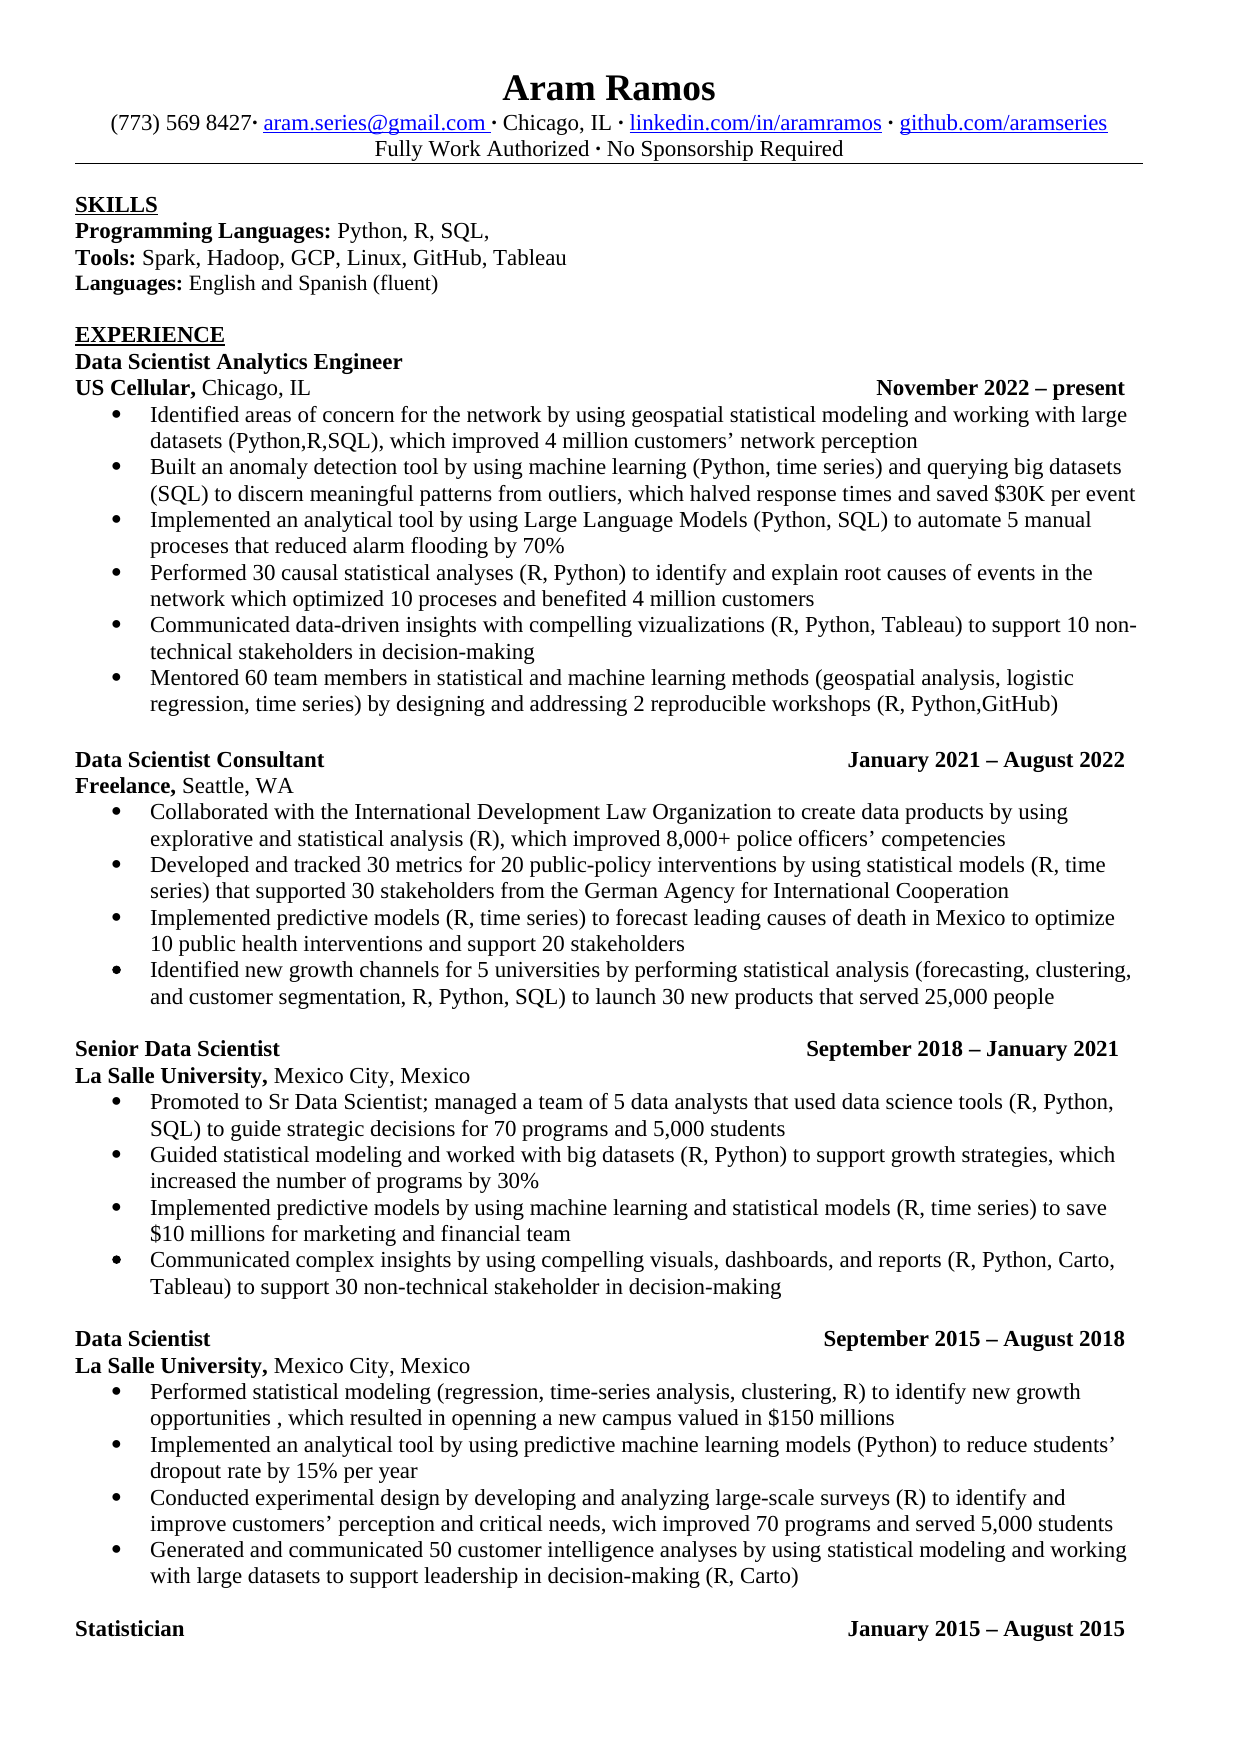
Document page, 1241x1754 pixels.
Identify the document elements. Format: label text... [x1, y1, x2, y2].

text La Salle University, Mexico City, Mexico [75, 1352, 1171, 1378]
text SKILLS [75, 191, 1143, 217]
text Aram Ramos [75, 66, 1143, 109]
list Communicated complex insights by using compelling visuals, dashboards, and reports (R, Python, Carto, Tableau) to support 30 non-technical stakeholder in decision-making [112, 1246, 1171, 1299]
text Data Scientist Analytics Engineer [75, 348, 1171, 374]
text Data Scientist September 2015 – August 2018 [75, 1325, 1171, 1352]
text Languages: English and Spanish (fluent) [75, 270, 1143, 295]
list Performed 30 causal statistical analyses (R, Python) to identify and explain root causes of events in the network which optimized 10 proceses and benefited 4 million customers [112, 559, 1143, 611]
list Implemented an analytical tool by using predictive machine learning models (Python) to reduce students’ dropout rate by 15% per year [112, 1431, 1143, 1483]
text Tools: Spark, Hadoop, GCP, Linux, GitHub, Tableau [75, 244, 1143, 270]
text Programming Languages: Python, R, SQL, [75, 217, 1143, 244]
text EXPERIENCE [75, 322, 1143, 348]
list Identified areas of concern for the network by using geospatial statistical modeling and working with large datasets (Python,R,SQL), which improved 4 million customers’ network perception [112, 401, 1143, 453]
list Guided statistical modeling and worked with big datasets (R, Python) to support growth strategies, which increased the number of programs by 30% [112, 1141, 1143, 1194]
list Collaborated with the International Development Law Organization to create data products by using explorative and statistical analysis (R), which improved 8,000+ police officers’ competencies [112, 798, 1143, 851]
list Communicated data-driven insights with compelling vizualizations (R, Python, Tableau) to support 10 non-technical stakeholders in decision-making [112, 611, 1143, 664]
text Statistician January 2015 – August 2015 [75, 1615, 1171, 1642]
list Promoted to Sr Data Scientist; managed a team of 5 data analysts that used data science tools (R, Python, SQL) to guide strategic decisions for 70 programs and 5,000 students [112, 1088, 1143, 1141]
text Senior Data Scientist September 2018 – January 2021 [75, 1036, 1171, 1062]
text US Cellular, Chicago, IL November 2022 – present [75, 374, 1171, 401]
list Built an anomaly detection tool by using machine learning (Python, time series) and querying big datasets (SQL) to discern meaningful patterns from outliers, which halved response times and saved $30K per event [112, 453, 1143, 506]
list Developed and tracked 30 metrics for 20 public-policy interventions by using statistical models (R, time series) that supported 30 stakeholders from the German Agency for International Cooperation [112, 851, 1143, 904]
text (773) 569 8427∙ aram.series@gmail.com ∙ Chicago, IL ∙ linkedin.com/in/aramramos ∙ github.com/aramseries [75, 109, 1143, 135]
text Data Scientist Consultant January 2021 – August 2022 [75, 746, 1171, 772]
list Performed statistical modeling (regression, time-series analysis, clustering, R) to identify new growth opportunities , which resulted in openning a new campus valued in $150 millions [112, 1378, 1143, 1431]
text La Salle University, Mexico City, Mexico [75, 1062, 1143, 1088]
list Implemented an analytical tool by using Large Language Models (Python, SQL) to automate 5 manual proceses that reduced alarm flooding by 70% [112, 506, 1143, 559]
text Fully Work Authorized ∙ No Sponsorship Required [75, 135, 1143, 163]
list Generated and communicated 50 customer intelligence analyses by using statistical modeling and working with large datasets to support leadership in decision-making (R, Carto) [112, 1536, 1143, 1589]
text Freelance, Seattle, WA [75, 772, 1143, 798]
list Identified new growth channels for 5 universities by performing statistical analysis (forecasting, clustering, and customer segmentation, R, Python, SQL) to launch 30 new products that served 25,000 people [112, 956, 1143, 1036]
list Conducted experimental design by developing and analyzing large-scale surveys (R) to identify and improve customers’ perception and critical needs, wich improved 70 programs and served 5,000 students [112, 1483, 1143, 1536]
list Implemented predictive models (R, time series) to forecast leading causes of death in Mexico to optimize 10 public health interventions and support 20 stakeholders [112, 904, 1143, 956]
list Implemented predictive models by using machine learning and statistical models (R, time series) to save $10 millions for marketing and financial team [112, 1194, 1143, 1246]
list Mentored 60 team members in statistical and machine learning methods (geospatial analysis, logistic regression, time series) by designing and addressing 2 reproducible workshops (R, Python,GitHub) [112, 664, 1143, 717]
